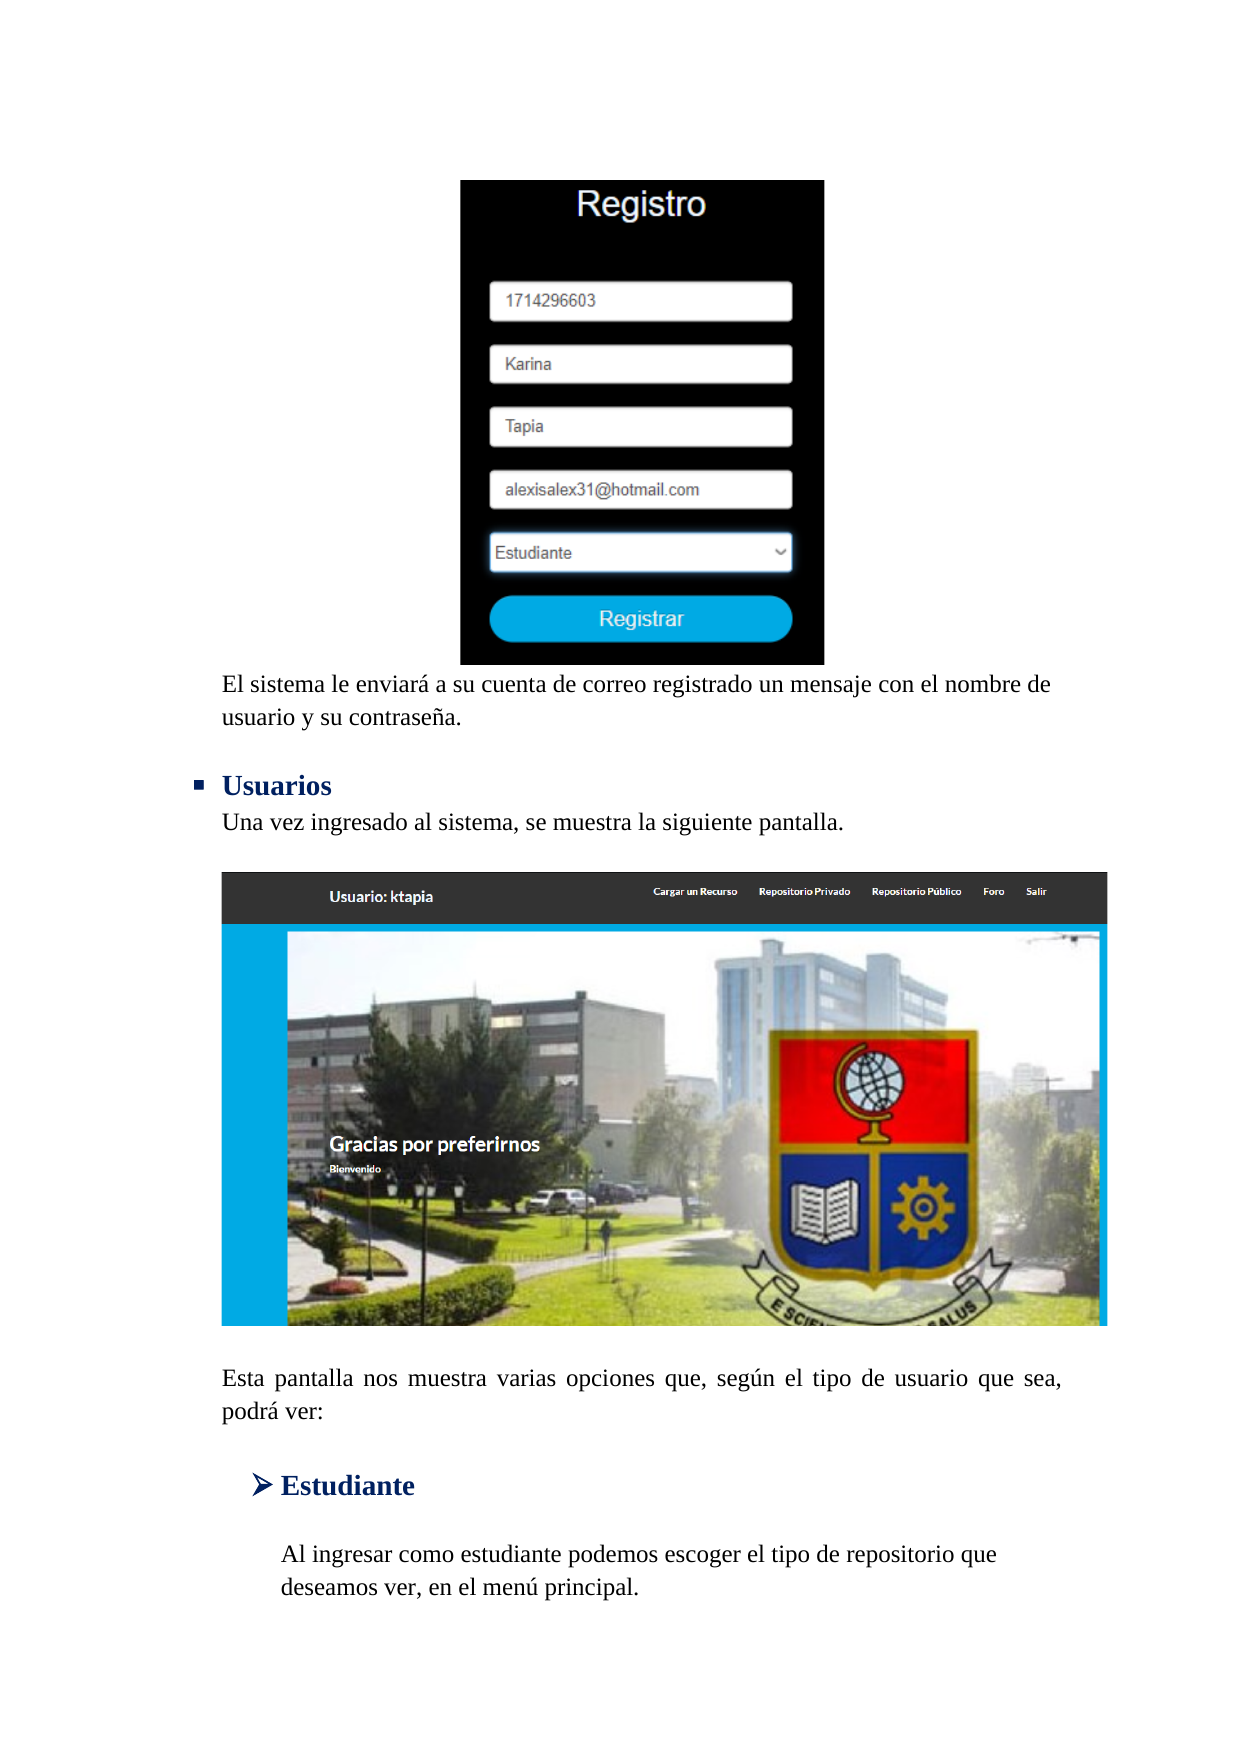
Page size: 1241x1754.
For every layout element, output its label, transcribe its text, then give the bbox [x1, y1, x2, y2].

list El sistema le enviará a su cuenta de correo registrado un mensaje con el nombre de usuario y su contraseña. [222, 669, 1063, 731]
list Estudiante [251, 1468, 1063, 1501]
list Usuarios [192, 768, 1063, 802]
picture [288, 932, 1099, 1326]
list Al ingresar como estudiante podemos escoger el tipo de repositorio que deseamos ver, en el menú principal. [281, 1539, 1063, 1601]
list Esta pantalla nos muestra varias opciones que, según el tipo de usuario que sea, podrá ver: [222, 1363, 1063, 1425]
picture [460, 180, 825, 665]
list Una vez ingresado al sistema, se muestra la siguiente pantalla. [222, 807, 1063, 835]
picture [221, 872, 1108, 923]
